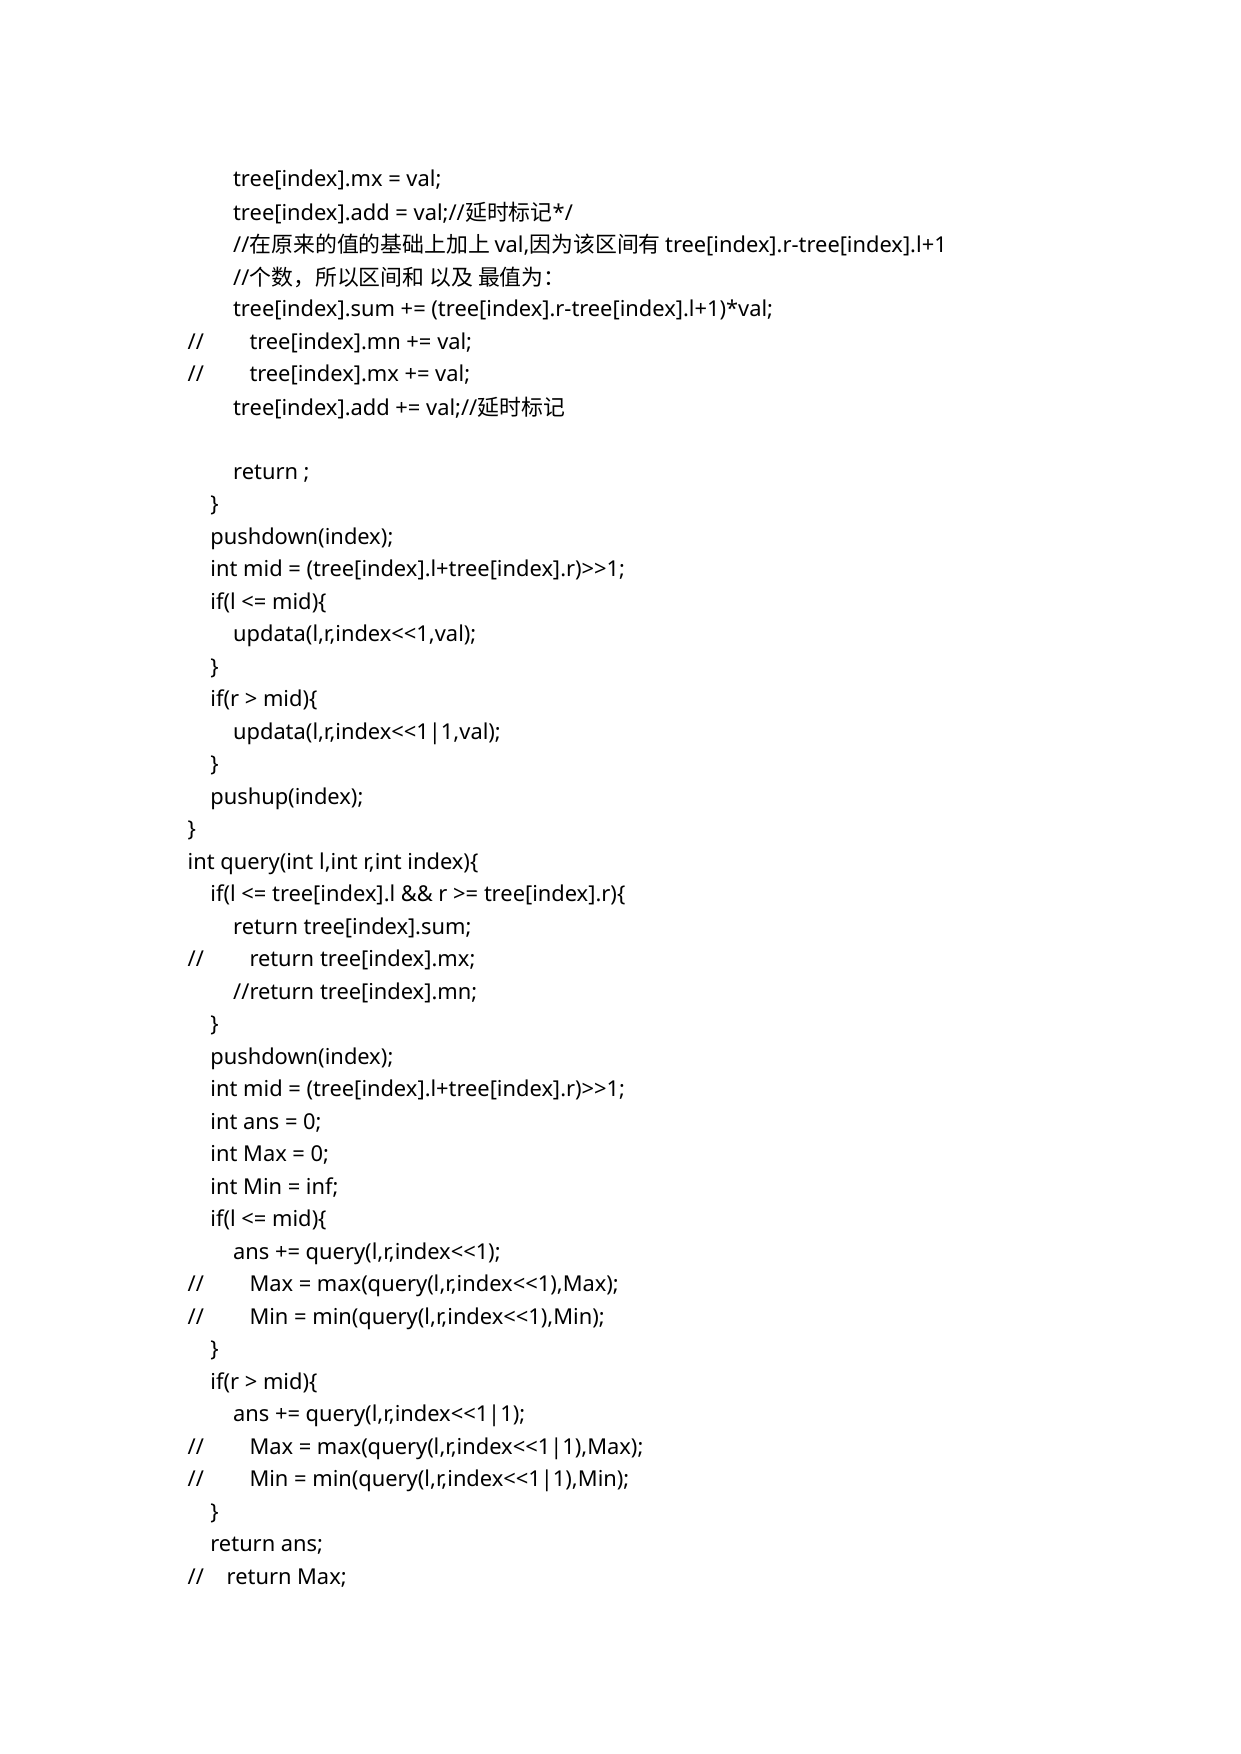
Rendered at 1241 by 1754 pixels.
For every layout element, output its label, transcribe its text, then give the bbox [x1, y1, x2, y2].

text // Max = max(query(l,r,index<<1),Max); [187, 1267, 1053, 1299]
text } [187, 812, 1053, 844]
text int ans = 0; [187, 1104, 1053, 1137]
text if(r > mid){ [187, 682, 1053, 714]
text tree[index].add = val;//延时标记*/ [187, 194, 1053, 227]
text // tree[index].mx += val; [187, 357, 1053, 389]
text } [187, 487, 1053, 519]
text // Min = min(query(l,r,index<<1),Min); [187, 1299, 1053, 1332]
text return tree[index].sum; [187, 909, 1053, 942]
text } [187, 649, 1053, 682]
text tree[index].sum += (tree[index].r-tree[index].l+1)*val; [187, 292, 1053, 324]
text updata(l,r,index<<1|1,val); [187, 714, 1053, 747]
text if(l <= mid){ [187, 1202, 1053, 1234]
text pushdown(index); [187, 1039, 1053, 1072]
text // return tree[index].mx; [187, 942, 1053, 974]
text tree[index].add += val;//延时标记 [187, 389, 1053, 422]
text tree[index].mx = val; [187, 162, 1053, 194]
text //在原来的值的基础上加上val,因为该区间有tree[index].r-tree[index].l+1 [187, 227, 1053, 259]
text int query(int l,int r,int index){ [187, 844, 1053, 877]
text } [187, 1007, 1053, 1039]
text if(r > mid){ [187, 1364, 1053, 1397]
text int Min = inf; [187, 1169, 1053, 1202]
text // Max = max(query(l,r,index<<1|1),Max); [187, 1429, 1053, 1462]
text pushdown(index); [187, 519, 1053, 552]
text if(l <= tree[index].l && r >= tree[index].r){ [187, 877, 1053, 909]
text //个数，所以区间和 以及 最值为： [187, 259, 1053, 292]
text ans += query(l,r,index<<1); [187, 1234, 1053, 1267]
text } [187, 747, 1053, 779]
text updata(l,r,index<<1,val); [187, 617, 1053, 649]
text int mid = (tree[index].l+tree[index].r)>>1; [187, 552, 1053, 584]
text ans += query(l,r,index<<1|1); [187, 1397, 1053, 1429]
text int Max = 0; [187, 1137, 1053, 1169]
text return ; [187, 454, 1053, 487]
text } [187, 1332, 1053, 1364]
text } [187, 1494, 1053, 1527]
text pushup(index); [187, 779, 1053, 812]
text return ans; [187, 1527, 1053, 1559]
text int mid = (tree[index].l+tree[index].r)>>1; [187, 1072, 1053, 1104]
text // tree[index].mn += val; [187, 324, 1053, 357]
text //return tree[index].mn; [187, 974, 1053, 1007]
text // return Max; [187, 1559, 1053, 1592]
text // Min = min(query(l,r,index<<1|1),Min); [187, 1462, 1053, 1494]
text if(l <= mid){ [187, 584, 1053, 617]
